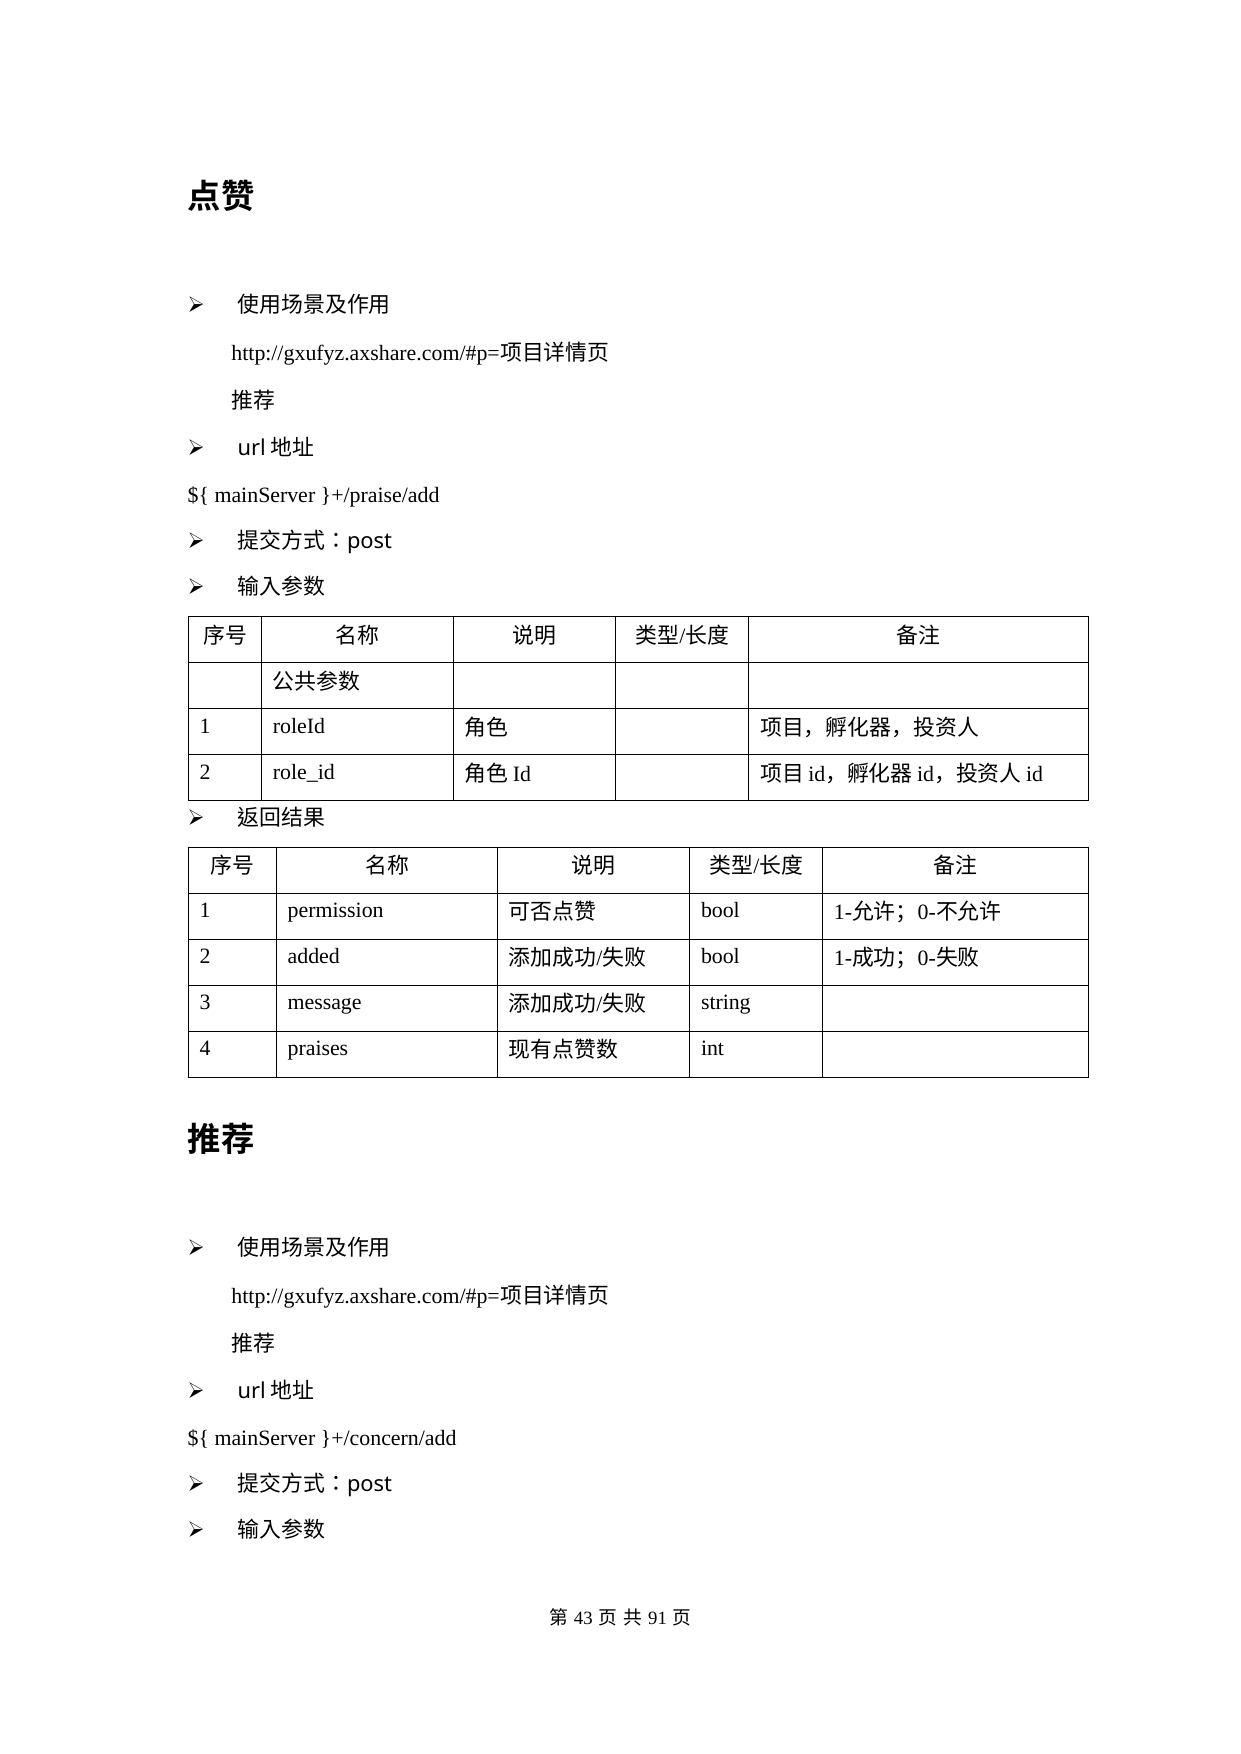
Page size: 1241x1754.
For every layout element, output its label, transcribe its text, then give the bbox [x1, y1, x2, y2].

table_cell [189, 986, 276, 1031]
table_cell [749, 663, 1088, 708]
subtitle 推荐 [187, 1105, 1053, 1170]
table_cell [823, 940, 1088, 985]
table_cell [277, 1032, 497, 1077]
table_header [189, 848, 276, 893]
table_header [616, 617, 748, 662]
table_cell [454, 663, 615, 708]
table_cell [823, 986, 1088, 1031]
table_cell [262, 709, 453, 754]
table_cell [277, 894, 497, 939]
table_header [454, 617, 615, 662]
list 输入参数 [187, 571, 1053, 603]
list 返回结果 [187, 801, 1053, 834]
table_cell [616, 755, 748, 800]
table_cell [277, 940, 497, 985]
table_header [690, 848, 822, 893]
text 推荐 [187, 1326, 1053, 1358]
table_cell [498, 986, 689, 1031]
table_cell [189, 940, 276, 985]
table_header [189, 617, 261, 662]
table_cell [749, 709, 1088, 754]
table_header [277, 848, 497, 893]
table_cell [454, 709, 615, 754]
text http://gxufyz.axshare.com/#p=项目详情页 [187, 334, 1053, 367]
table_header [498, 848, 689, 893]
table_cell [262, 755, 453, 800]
text 推荐 [187, 383, 1053, 415]
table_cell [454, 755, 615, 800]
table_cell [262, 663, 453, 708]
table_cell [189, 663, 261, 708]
list 提交方式：post [187, 1466, 1053, 1499]
list 使用场景及作用 [187, 1232, 1053, 1264]
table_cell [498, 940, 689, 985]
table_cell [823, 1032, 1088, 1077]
list 提交方式：post [187, 523, 1053, 556]
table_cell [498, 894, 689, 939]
subtitle 点赞 [187, 162, 1053, 227]
text ${ mainServer }+/praise/add [187, 478, 1053, 511]
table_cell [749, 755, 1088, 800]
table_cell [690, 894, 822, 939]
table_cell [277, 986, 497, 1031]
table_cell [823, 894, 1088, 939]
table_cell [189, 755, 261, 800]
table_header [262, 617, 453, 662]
list 输入参数 [187, 1514, 1053, 1546]
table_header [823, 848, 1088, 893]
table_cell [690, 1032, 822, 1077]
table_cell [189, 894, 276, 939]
list url地址 [187, 1374, 1053, 1406]
list url地址 [187, 431, 1053, 463]
list 使用场景及作用 [187, 289, 1053, 322]
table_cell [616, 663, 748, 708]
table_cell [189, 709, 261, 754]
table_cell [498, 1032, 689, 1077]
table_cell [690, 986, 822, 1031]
text ${ mainServer }+/concern/add [187, 1421, 1053, 1454]
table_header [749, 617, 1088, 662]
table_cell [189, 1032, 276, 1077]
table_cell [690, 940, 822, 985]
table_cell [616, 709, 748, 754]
text http://gxufyz.axshare.com/#p=项目详情页 [187, 1277, 1053, 1310]
